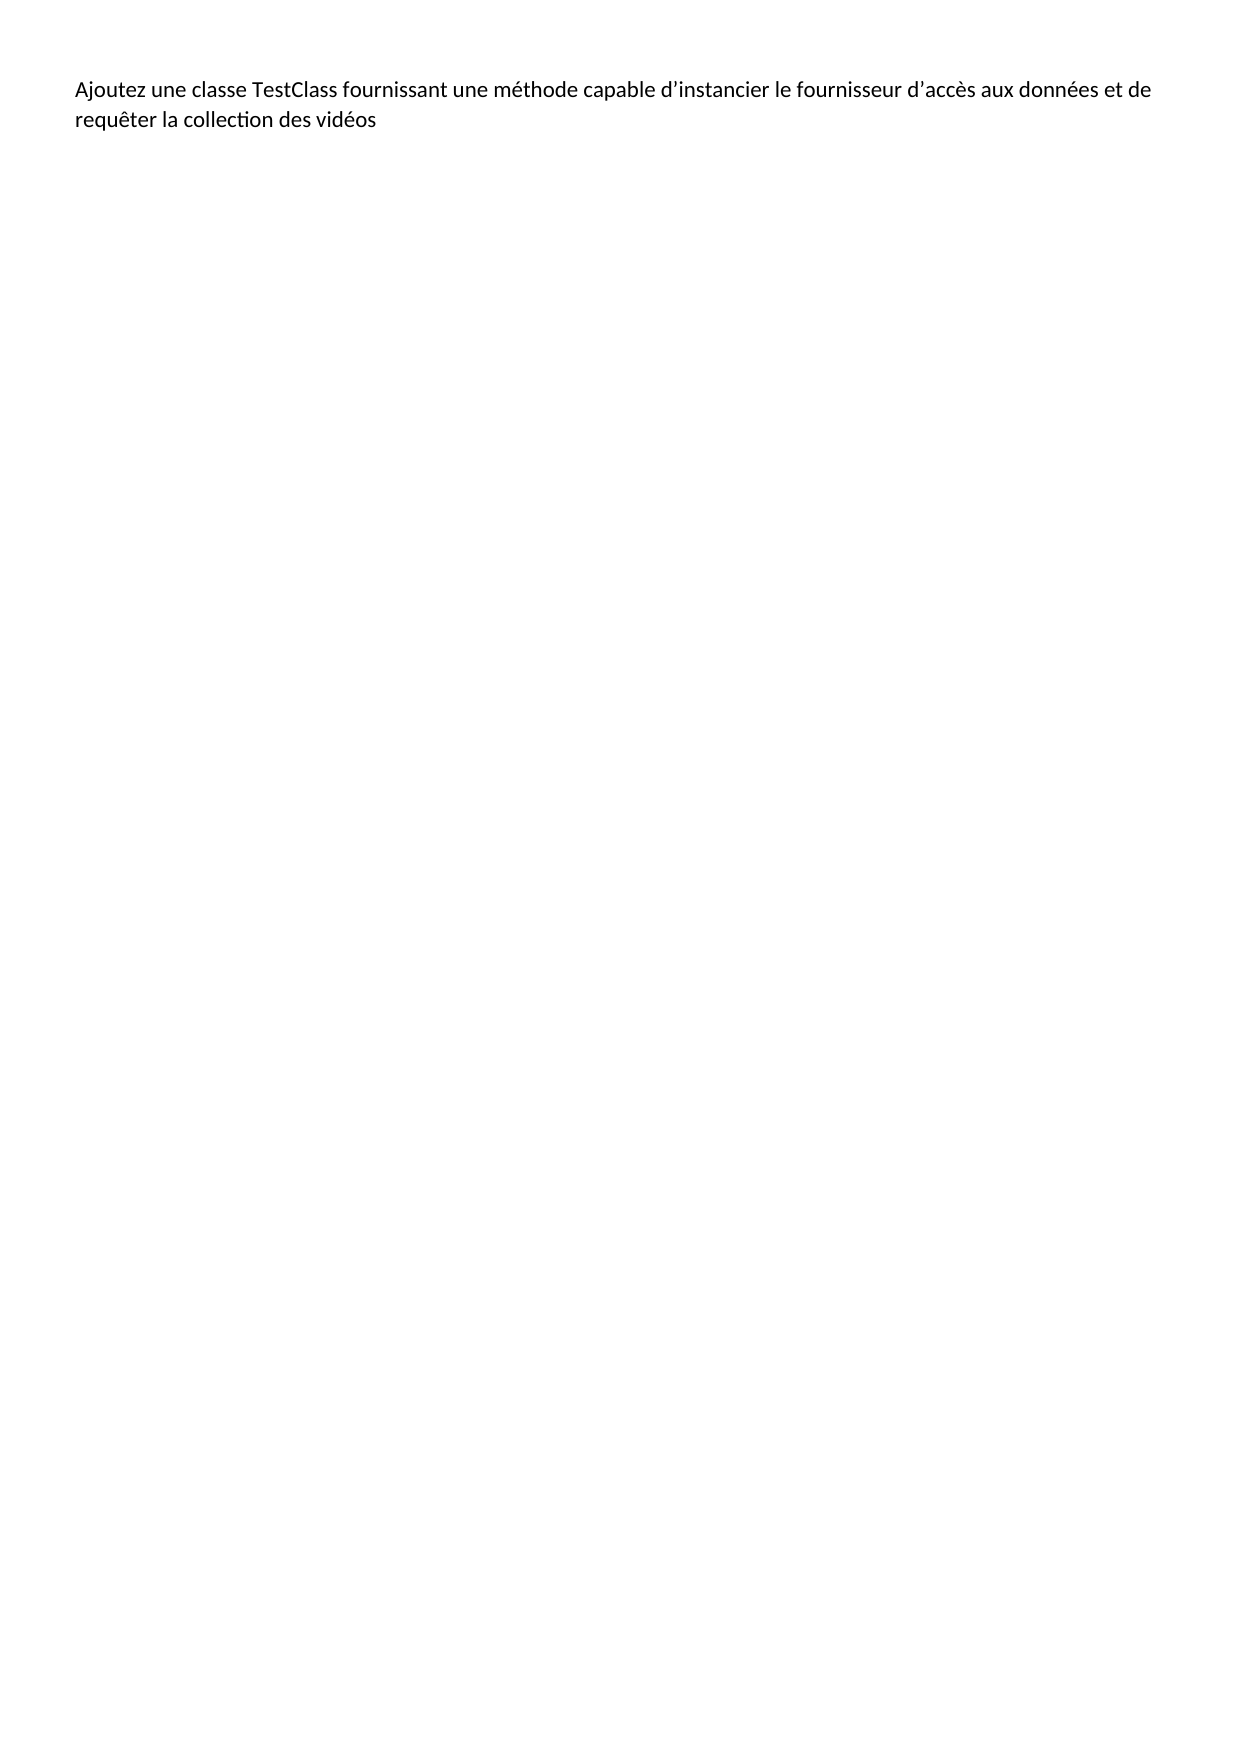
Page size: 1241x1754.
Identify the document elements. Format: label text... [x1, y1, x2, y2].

text Ajoutez une classe TestClass fournissant une méthode capable d’instancier le fournisseur d’accès aux données et de requêter la collection des vidéos [75, 75, 1165, 133]
